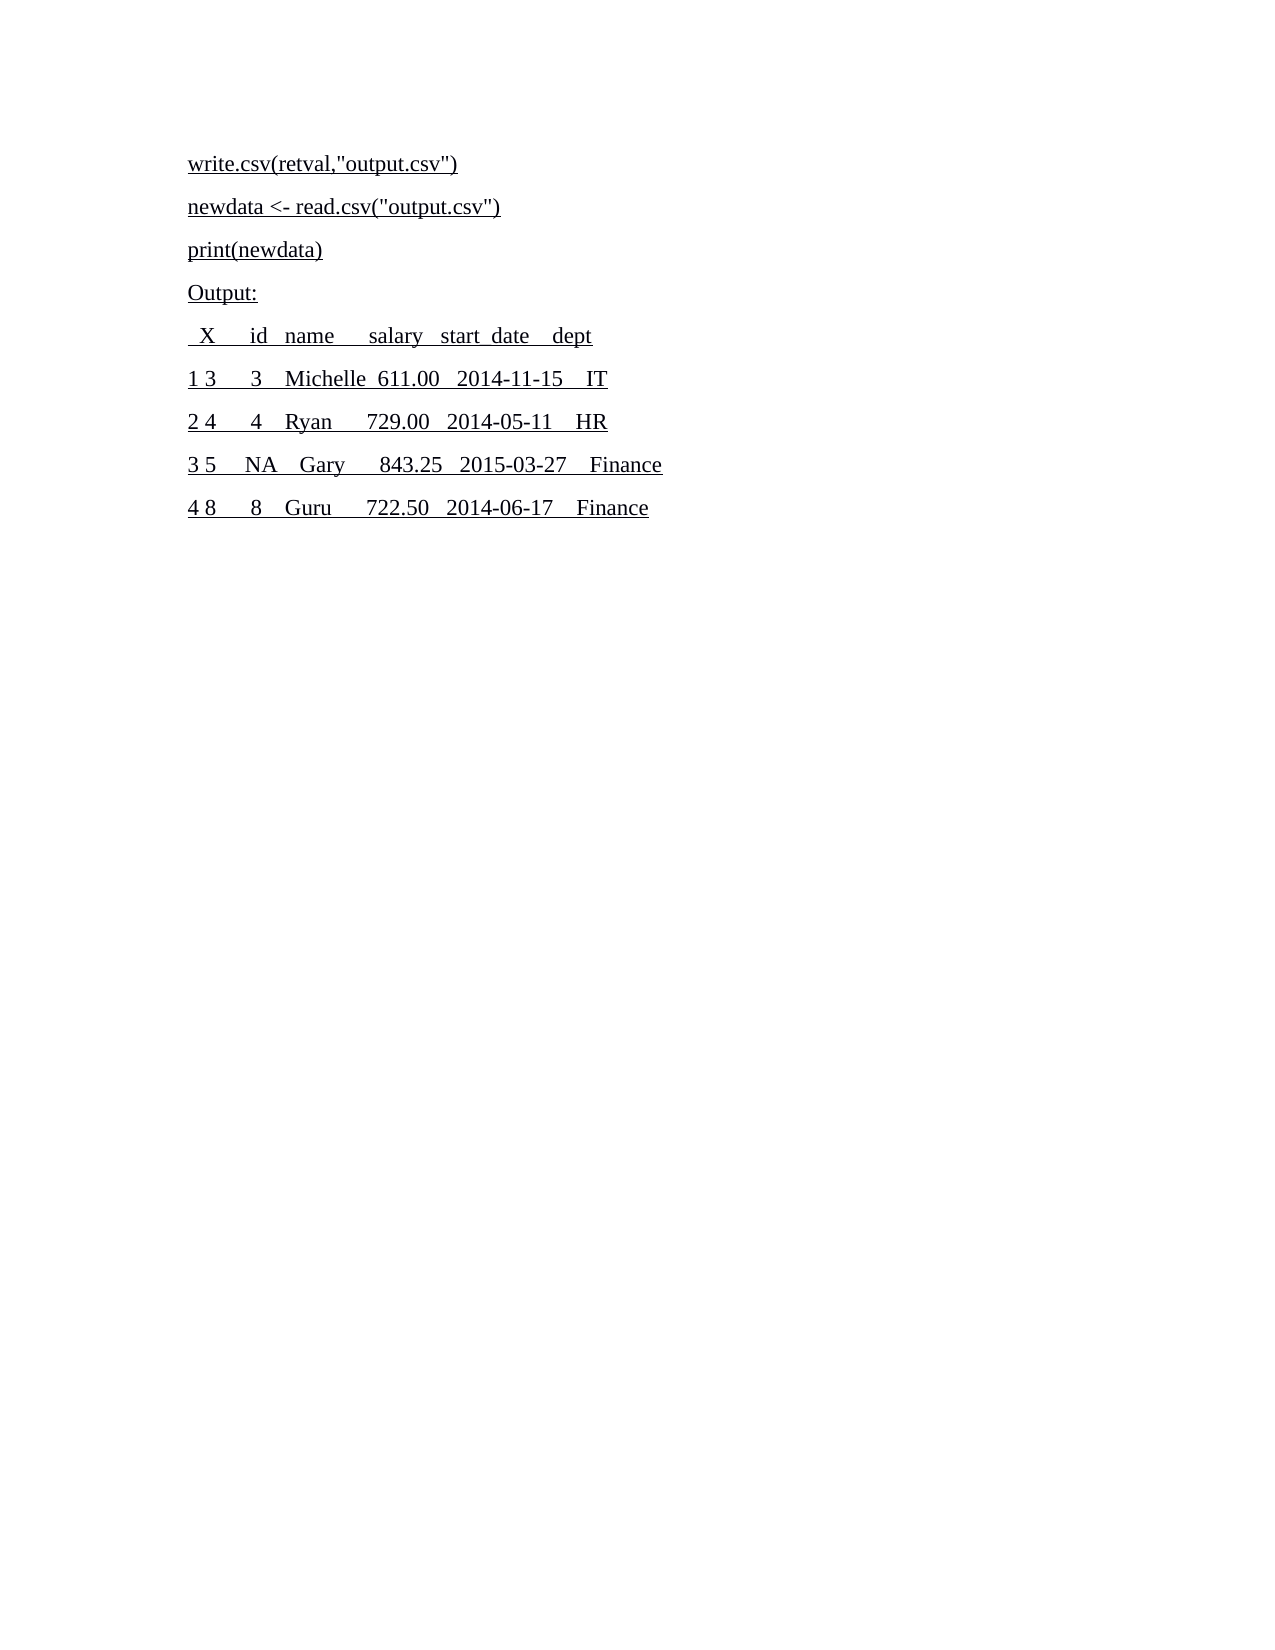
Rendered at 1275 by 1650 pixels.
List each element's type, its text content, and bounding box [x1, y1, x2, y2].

text newdata <- read.csv("output.csv") [187, 193, 1087, 219]
text Output: [187, 279, 1087, 305]
text 4 8 8 Guru 722.50 2014-06-17 Finance [187, 494, 1087, 521]
text X id name salary start_date dept [187, 322, 1087, 348]
text 2 4 4 Ryan 729.00 2014-05-11 HR [187, 408, 1087, 434]
text write.csv(retval,"output.csv") [187, 150, 1087, 176]
text 1 3 3 Michelle 611.00 2014-11-15 IT [187, 365, 1087, 391]
text print(newdata) [187, 236, 1087, 262]
text 3 5 NA Gary 843.25 2015-03-27 Finance [187, 451, 1087, 477]
